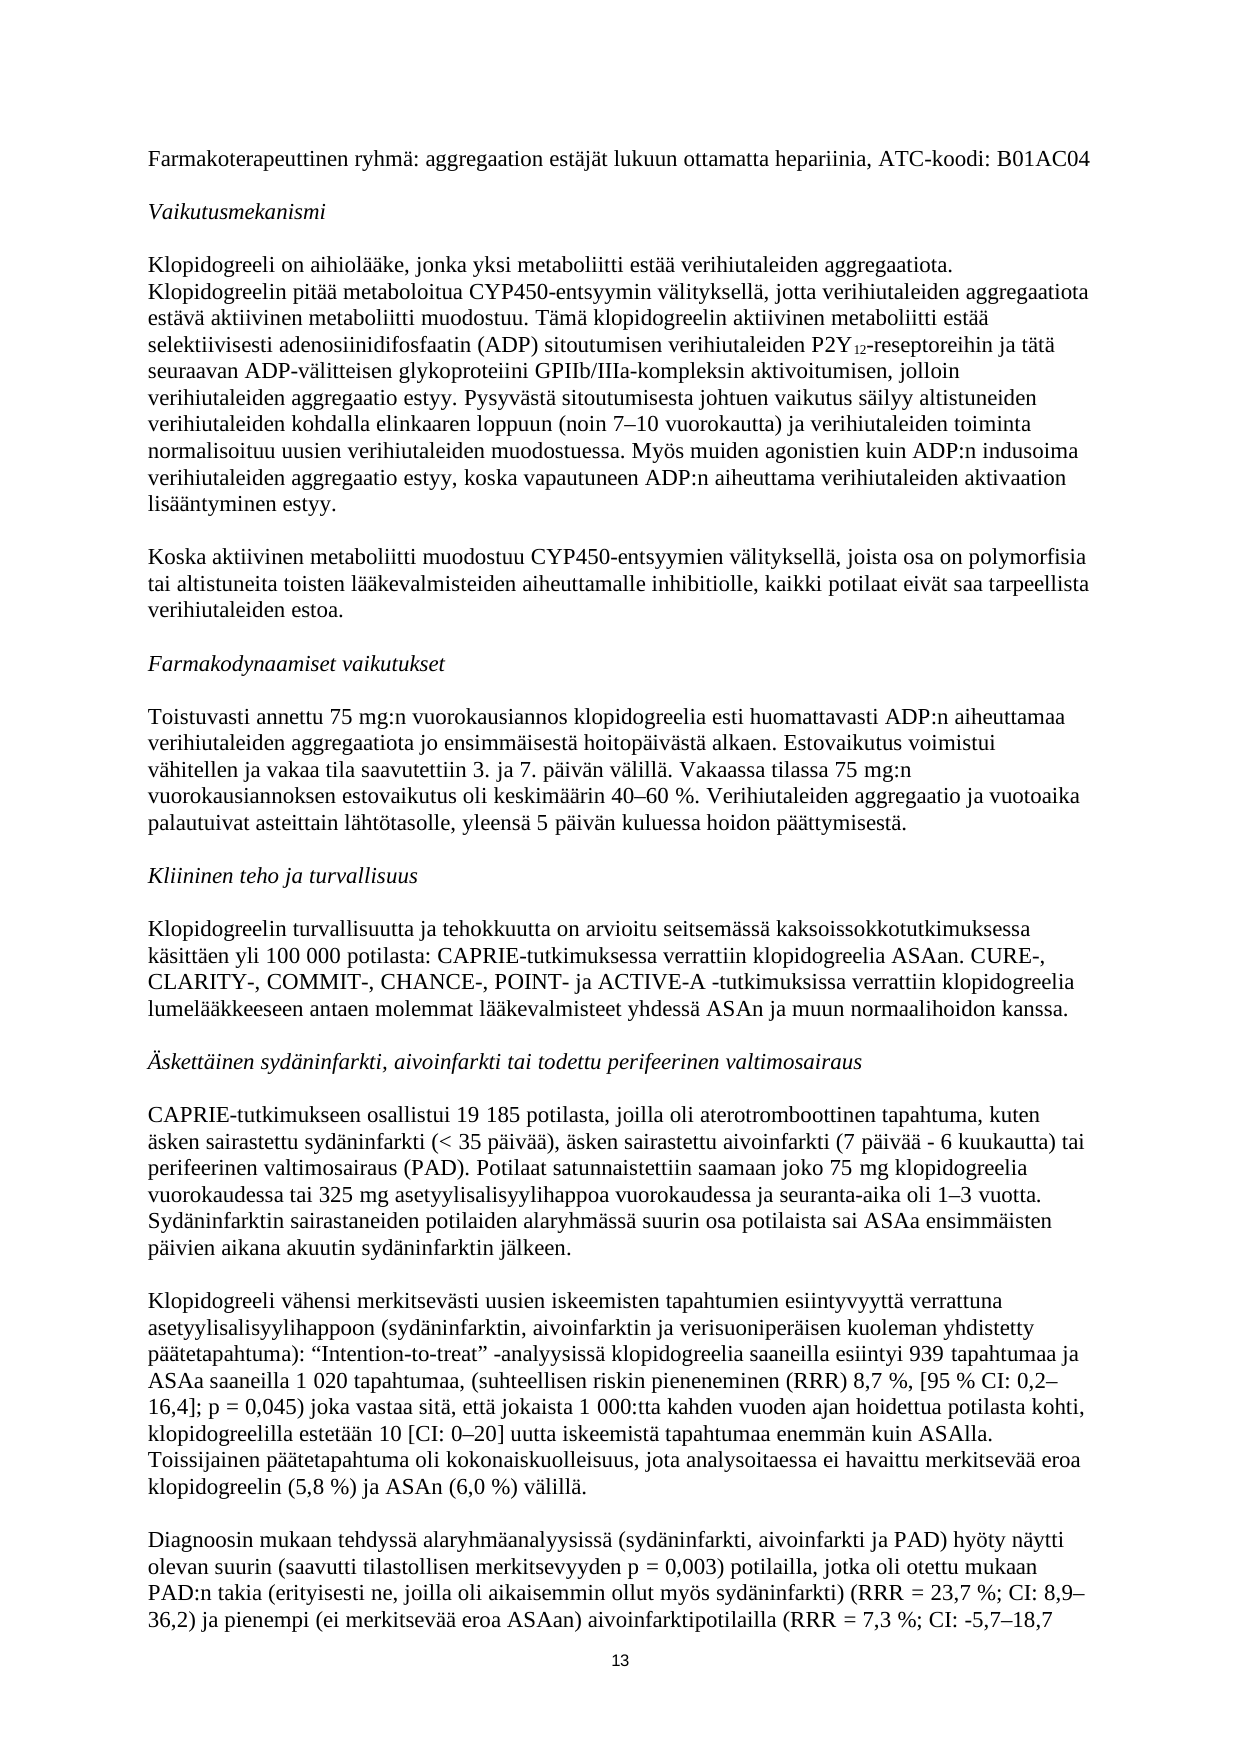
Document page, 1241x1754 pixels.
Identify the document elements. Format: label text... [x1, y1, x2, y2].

list Vaikutusmekanismi [148, 198, 1092, 224]
list Kliininen teho ja turvallisuus [148, 862, 1092, 888]
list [148, 1526, 1092, 1632]
list CAPRIE-tutkimukseen osallistui 19 185 potilasta, joilla oli aterotromboottinen tapahtuma, kuten äsken sairastettu sydäninfarkti (< 35 päivää), äsken sairastettu aivoinfarkti (7 päivää - 6 kuukautta) tai perifeerinen valtimosairaus (PAD). Potilaat satunnaistettiin saamaan joko 75 mg klopidogreelia vuorokaudessa tai 325 mg asetyylisalisyylihappoa vuorokaudessa ja seuranta-aika oli 1–3 vuotta. Sydäninfarktin sairastaneiden potilaiden alaryhmässä suurin osa potilaista sai ASAa ensimmäisten päivien aikana akuutin sydäninfarktin jälkeen. [148, 1101, 1092, 1260]
list Klopidogreelin turvallisuutta ja tehokkuutta on arvioitu seitsemässä kaksoissokkotutkimuksessa käsittäen yli 100 000 potilasta: CAPRIE-tutkimuksessa verrattiin klopidogreelia ASAan. CURE-, CLARITY-, COMMIT-, CHANCE-, POINT- ja ACTIVE-A -tutkimuksissa verrattiin klopidogreelia lumelääkkeeseen antaen molemmat lääkevalmisteet yhdessä ASAn ja muun normaalihoidon kanssa. [148, 915, 1092, 1021]
list Äskettäinen sydäninfarkti, aivoinfarkti tai todettu perifeerinen valtimosairaus [148, 1048, 1092, 1074]
list Toistuvasti annettu 75 mg:n vuorokausiannos klopidogreelia esti huomattavasti ADP:n aiheuttamaa verihiutaleiden aggregaatiota jo ensimmäisestä hoitopäivästä alkaen. Estovaikutus voimistui vähitellen ja vakaa tila saavutettiin 3. ja 7. päivän välillä. Vakaassa tilassa 75 mg:n vuorokausiannoksen estovaikutus oli keskimäärin 40–60 %. Verihiutaleiden aggregaatio ja vuotoaika palautuivat asteittain lähtötasolle, yleensä 5 päivän kuluessa hoidon päättymisestä. [148, 702, 1092, 835]
list Koska aktiivinen metaboliitti muodostuu CYP450-entsyymien välityksellä, joista osa on polymorfisia tai altistuneita toisten lääkevalmisteiden aiheuttamalle inhibitiolle, kaikki potilaat eivät saa tarpeellista verihiutaleiden estoa. [148, 543, 1092, 623]
list Klopidogreeli vähensi merkitsevästi uusien iskeemisten tapahtumien esiintyvyyttä verrattuna asetyylisalisyylihappoon (sydäninfarktin, aivoinfarktin ja verisuoniperäisen kuoleman yhdistetty päätetapahtuma): “Intention-to-treat” -analyysissä klopidogreelia saaneilla esiintyi 939 tapahtumaa ja ASAa saaneilla 1 020 tapahtumaa, (suhteellisen riskin pieneneminen (RRR) 8,7 %, [95 % CI: 0,2–16,4]; p = 0,045) joka vastaa sitä, että jokaista 1 000:tta kahden vuoden ajan hoidettua potilasta kohti, klopidogreelilla estetään 10 [CI: 0–20] uutta iskeemistä tapahtumaa enemmän kuin ASAlla. Toissijainen päätetapahtuma oli kokonaiskuolleisuus, jota analysoitaessa ei havaittu merkitsevää eroa klopidogreelin (5,8 %) ja ASAn (6,0 %) välillä. [148, 1287, 1092, 1499]
list Farmakodynaamiset vaikutukset [148, 649, 1092, 676]
list Klopidogreeli on aihiolääke, jonka yksi metaboliitti estää verihiutaleiden aggregaatiota. Klopidogreelin pitää metaboloitua CYP450-entsyymin välityksellä, jotta verihiutaleiden aggregaatiota estävä aktiivinen metaboliitti muodostuu. Tämä klopidogreelin aktiivinen metaboliitti estää selektiivisesti adenosiinidifosfaatin (ADP) sitoutumisen verihiutaleiden P2Y12-reseptoreihin ja tätä seuraavan ADP-välitteisen glykoproteiini GPIIb/IIIa-kompleksin aktivoitumisen, jolloin verihiutaleiden aggregaatio estyy. Pysyvästä sitoutumisesta johtuen vaikutus säilyy altistuneiden verihiutaleiden kohdalla elinkaaren loppuun (noin 7–10 vuorokautta) ja verihiutaleiden toiminta normalisoituu uusien verihiutaleiden muodostuessa. Myös muiden agonistien kuin ADP:n indusoima verihiutaleiden aggregaatio estyy, koska vapautuneen ADP:n aiheuttama verihiutaleiden aktivaation lisääntyminen estyy. [148, 251, 1092, 517]
list Farmakoterapeuttinen ryhmä: aggregaation estäjät lukuun ottamatta hepariinia, ATC-koodi: B01AC04 [148, 145, 1092, 171]
